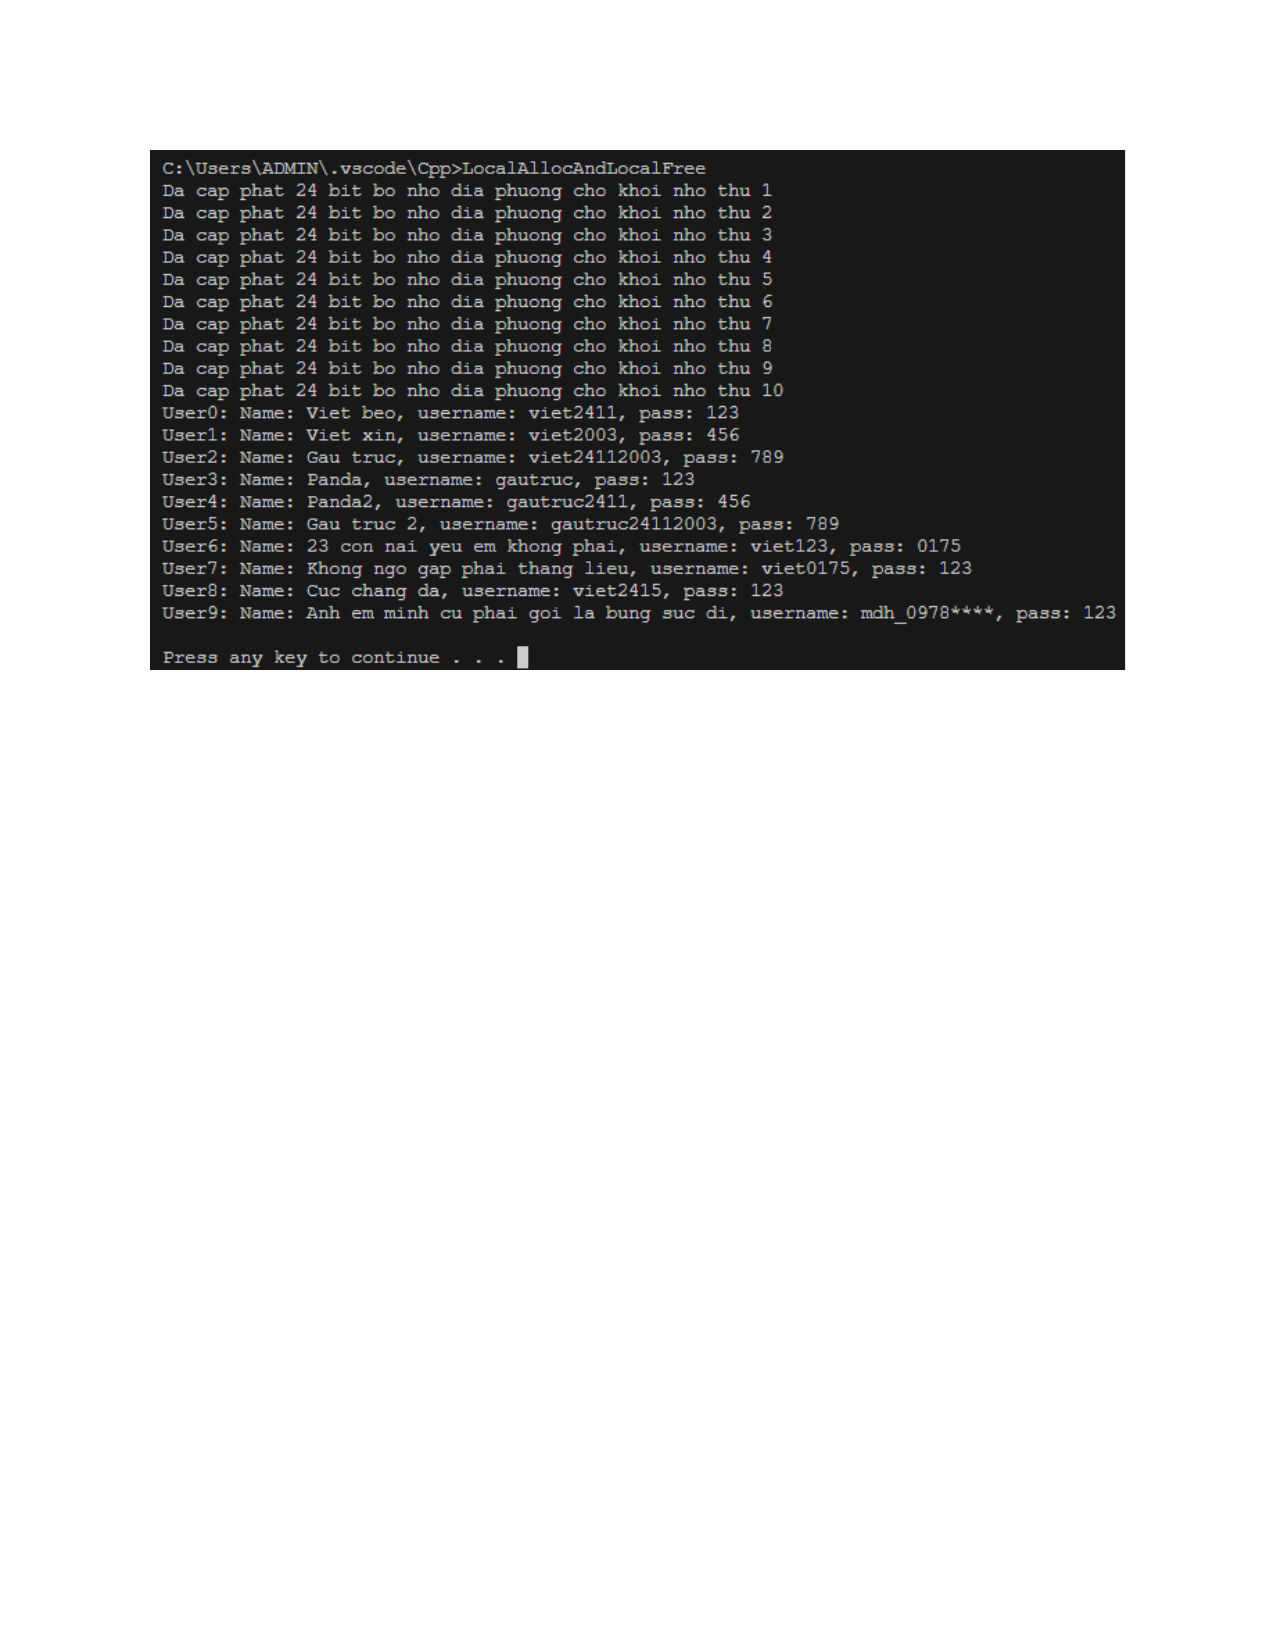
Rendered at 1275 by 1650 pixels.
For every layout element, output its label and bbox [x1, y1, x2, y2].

picture [150, 150, 1125, 670]
